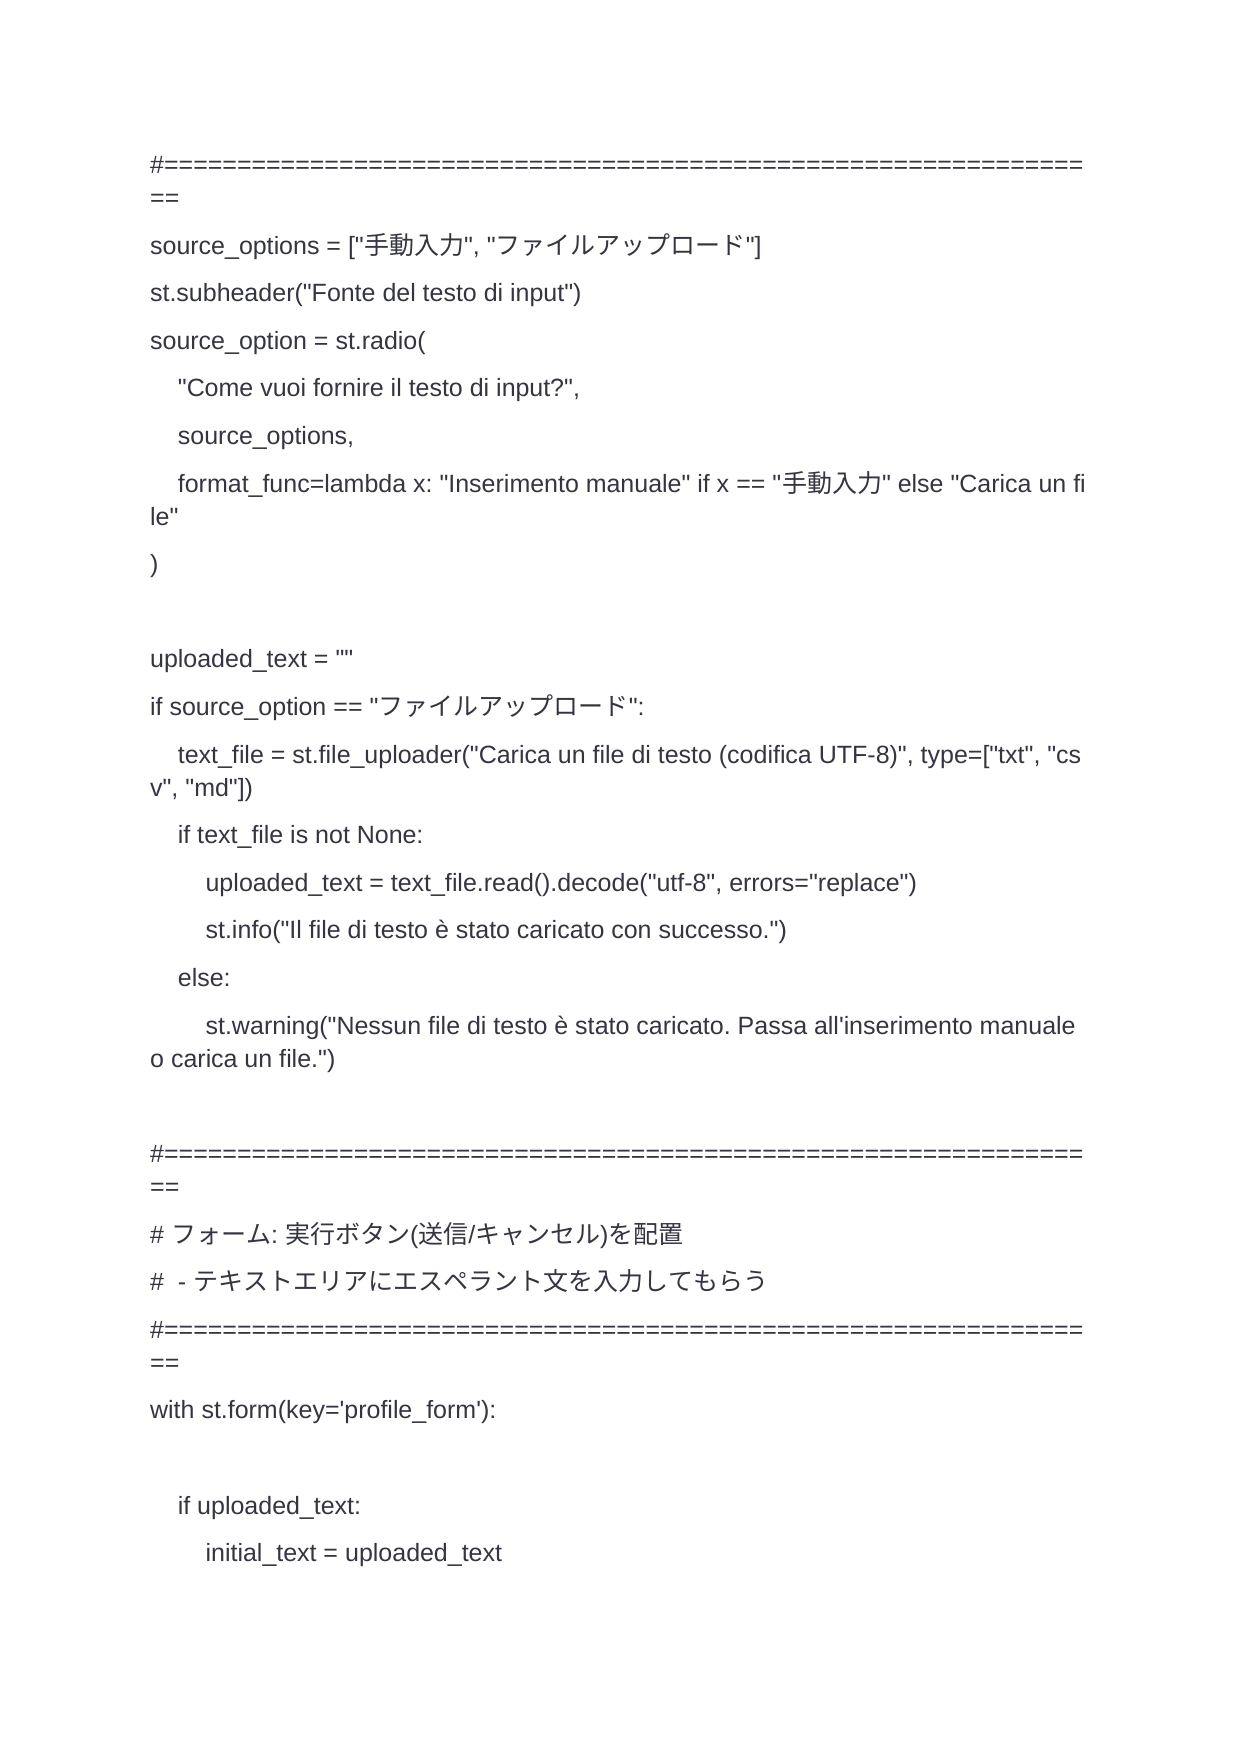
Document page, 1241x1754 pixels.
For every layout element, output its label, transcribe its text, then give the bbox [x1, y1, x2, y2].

text if text_file is not None: [150, 820, 1090, 849]
text # フォーム: 実行ボタン(送信/キャンセル)を配置 [150, 1219, 1090, 1248]
text text_file = st.file_uploader("Carica un file di testo (codifica UTF-8)", type=["txt", "csv", "md"]) [150, 740, 1090, 801]
text source_option = st.radio( [150, 326, 1090, 354]
text #================================================================= [150, 1139, 1090, 1201]
text st.warning("Nessun file di testo è stato caricato. Passa all'inserimento manuale o carica un file.") [150, 1011, 1090, 1072]
text st.subheader("Fonte del testo di input") [150, 278, 1090, 307]
text source_options = ["手動入力", "ファイルアップロード"] [150, 231, 1090, 259]
text if uploaded_text: [150, 1491, 1090, 1519]
text "Come vuoi fornire il testo di input?", [150, 373, 1090, 402]
text if source_option == "ファイルアップロード": [150, 692, 1090, 721]
text with st.form(key='profile_form'): [150, 1395, 1090, 1424]
text ) [150, 549, 1090, 578]
text #================================================================= [150, 1315, 1090, 1377]
text source_options, [150, 421, 1090, 450]
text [150, 150, 1090, 212]
text else: [150, 963, 1090, 992]
text # - テキストエリアにエスペラント文を入力してもらう [150, 1267, 1090, 1296]
text initial_text = uploaded_text [150, 1538, 1090, 1567]
text uploaded_text = "" [150, 644, 1090, 673]
text st.info("Il file di testo è stato caricato con successo.") [150, 916, 1090, 944]
text uploaded_text = text_file.read().decode("utf-8", errors="replace") [150, 868, 1090, 897]
text format_func=lambda x: "Inserimento manuale" if x == "手動入力" else "Carica un file" [150, 469, 1090, 530]
